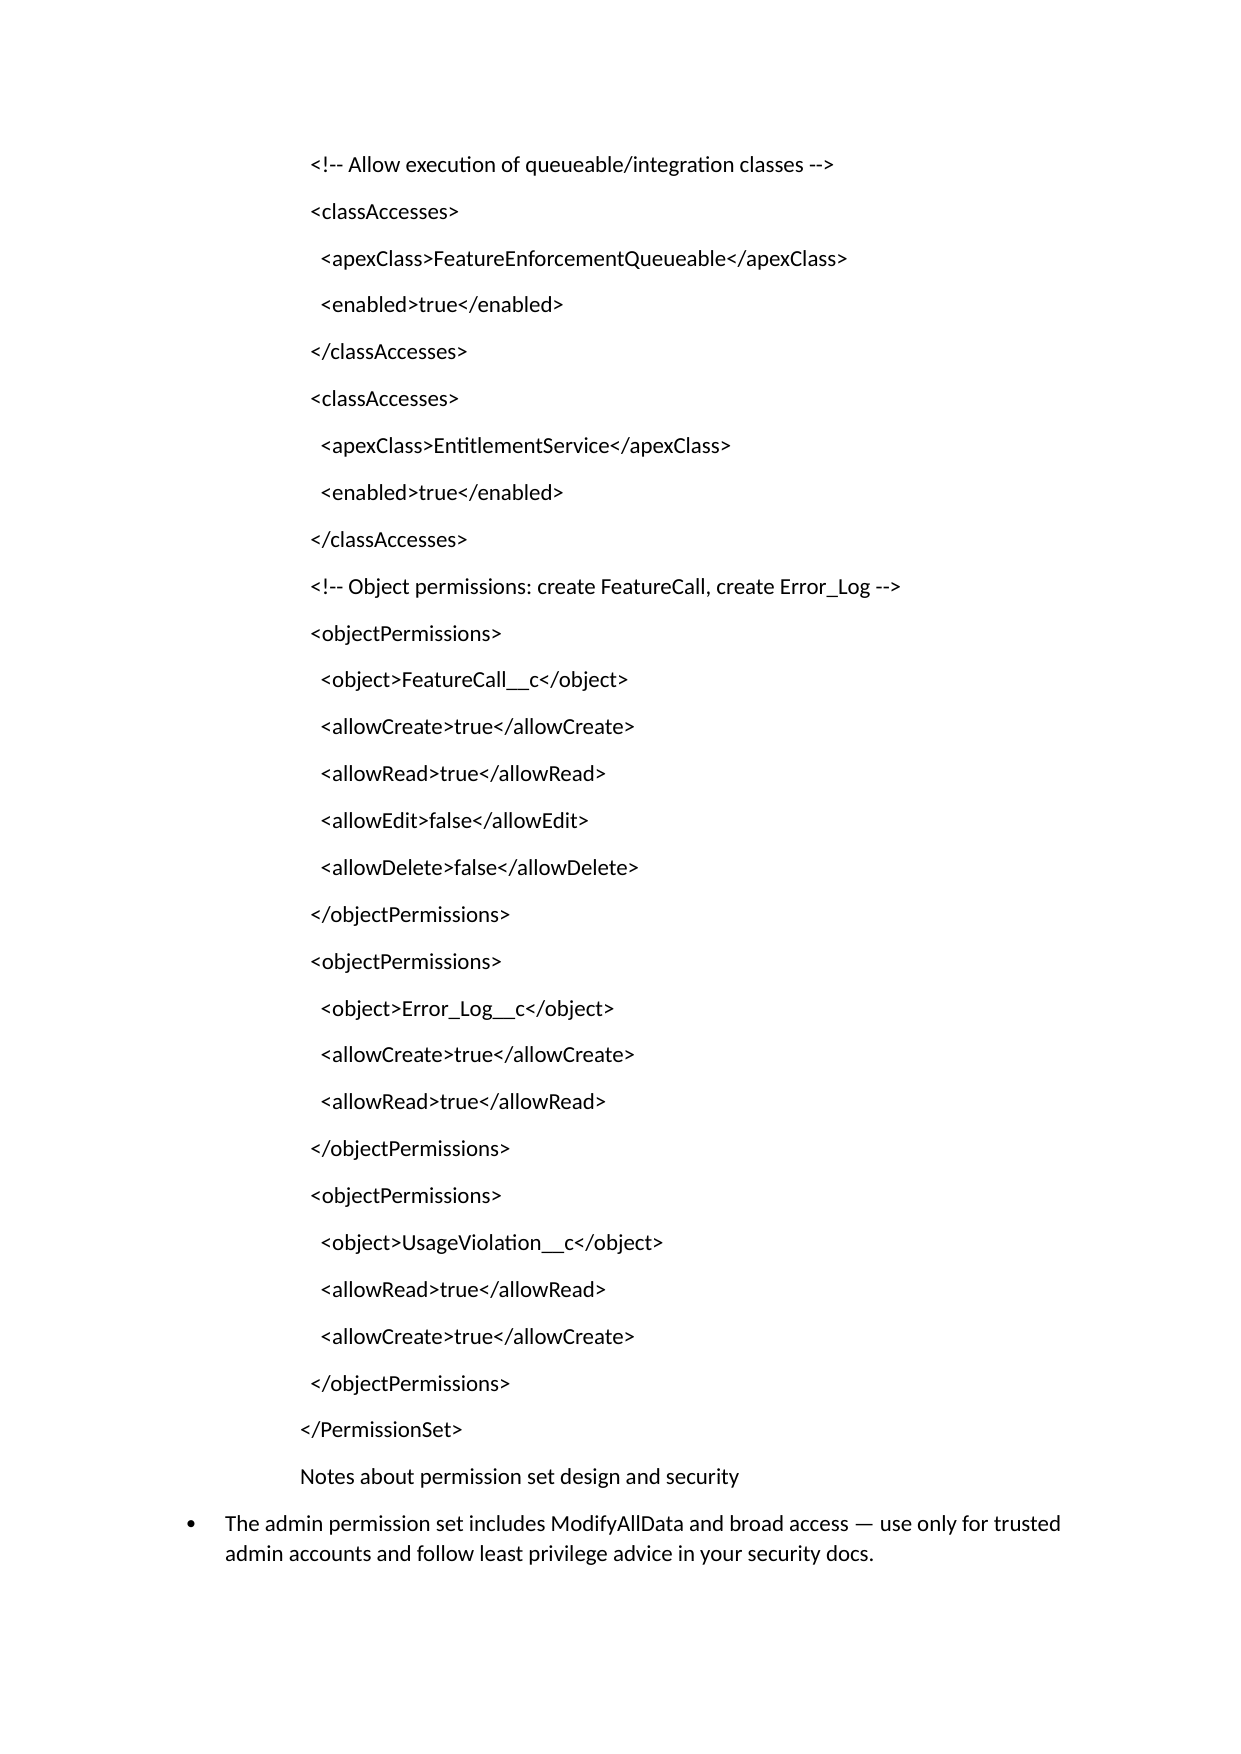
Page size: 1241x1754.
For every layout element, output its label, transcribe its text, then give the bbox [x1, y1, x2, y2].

text <allowRead>true</allowRead> [300, 1087, 1090, 1116]
text </PermissionSet> [300, 1416, 1090, 1444]
text </objectPermissions> [300, 900, 1090, 928]
text <objectPermissions> [300, 947, 1090, 975]
text Notes about permission set design and security [300, 1462, 1090, 1491]
text <object>FeatureCall__c</object> [300, 666, 1090, 694]
text <allowEdit>false</allowEdit> [300, 806, 1090, 834]
text <allowRead>true</allowRead> [300, 759, 1090, 787]
text <allowRead>true</allowRead> [300, 1275, 1090, 1303]
text </objectPermissions> [300, 1369, 1090, 1397]
text </objectPermissions> [300, 1134, 1090, 1162]
text <object>Error_Log__c</object> [300, 994, 1090, 1022]
text <allowCreate>true</allowCreate> [300, 1041, 1090, 1069]
text <object>UsageViolation__c</object> [300, 1228, 1090, 1256]
text <apexClass>FeatureEnforcementQueueable</apexClass> [300, 244, 1090, 272]
text <apexClass>EntitlementService</apexClass> [300, 431, 1090, 459]
text <allowCreate>true</allowCreate> [300, 712, 1090, 741]
text <!-- Allow execution of queueable/integration classes --> [300, 150, 1090, 178]
text </classAccesses> [300, 337, 1090, 366]
text <classAccesses> [300, 384, 1090, 412]
text <classAccesses> [300, 197, 1090, 225]
text <enabled>true</enabled> [300, 291, 1090, 319]
text <objectPermissions> [300, 619, 1090, 647]
text </classAccesses> [300, 525, 1090, 553]
list The admin permission set includes ModifyAllData and broad access — use only for trusted admin accounts and follow least privilege advice in your security docs. [187, 1509, 1090, 1568]
text <allowDelete>false</allowDelete> [300, 853, 1090, 881]
text <objectPermissions> [300, 1181, 1090, 1209]
text <allowCreate>true</allowCreate> [300, 1322, 1090, 1350]
text <enabled>true</enabled> [300, 478, 1090, 506]
text <!-- Object permissions: create FeatureCall, create Error_Log --> [300, 572, 1090, 600]
